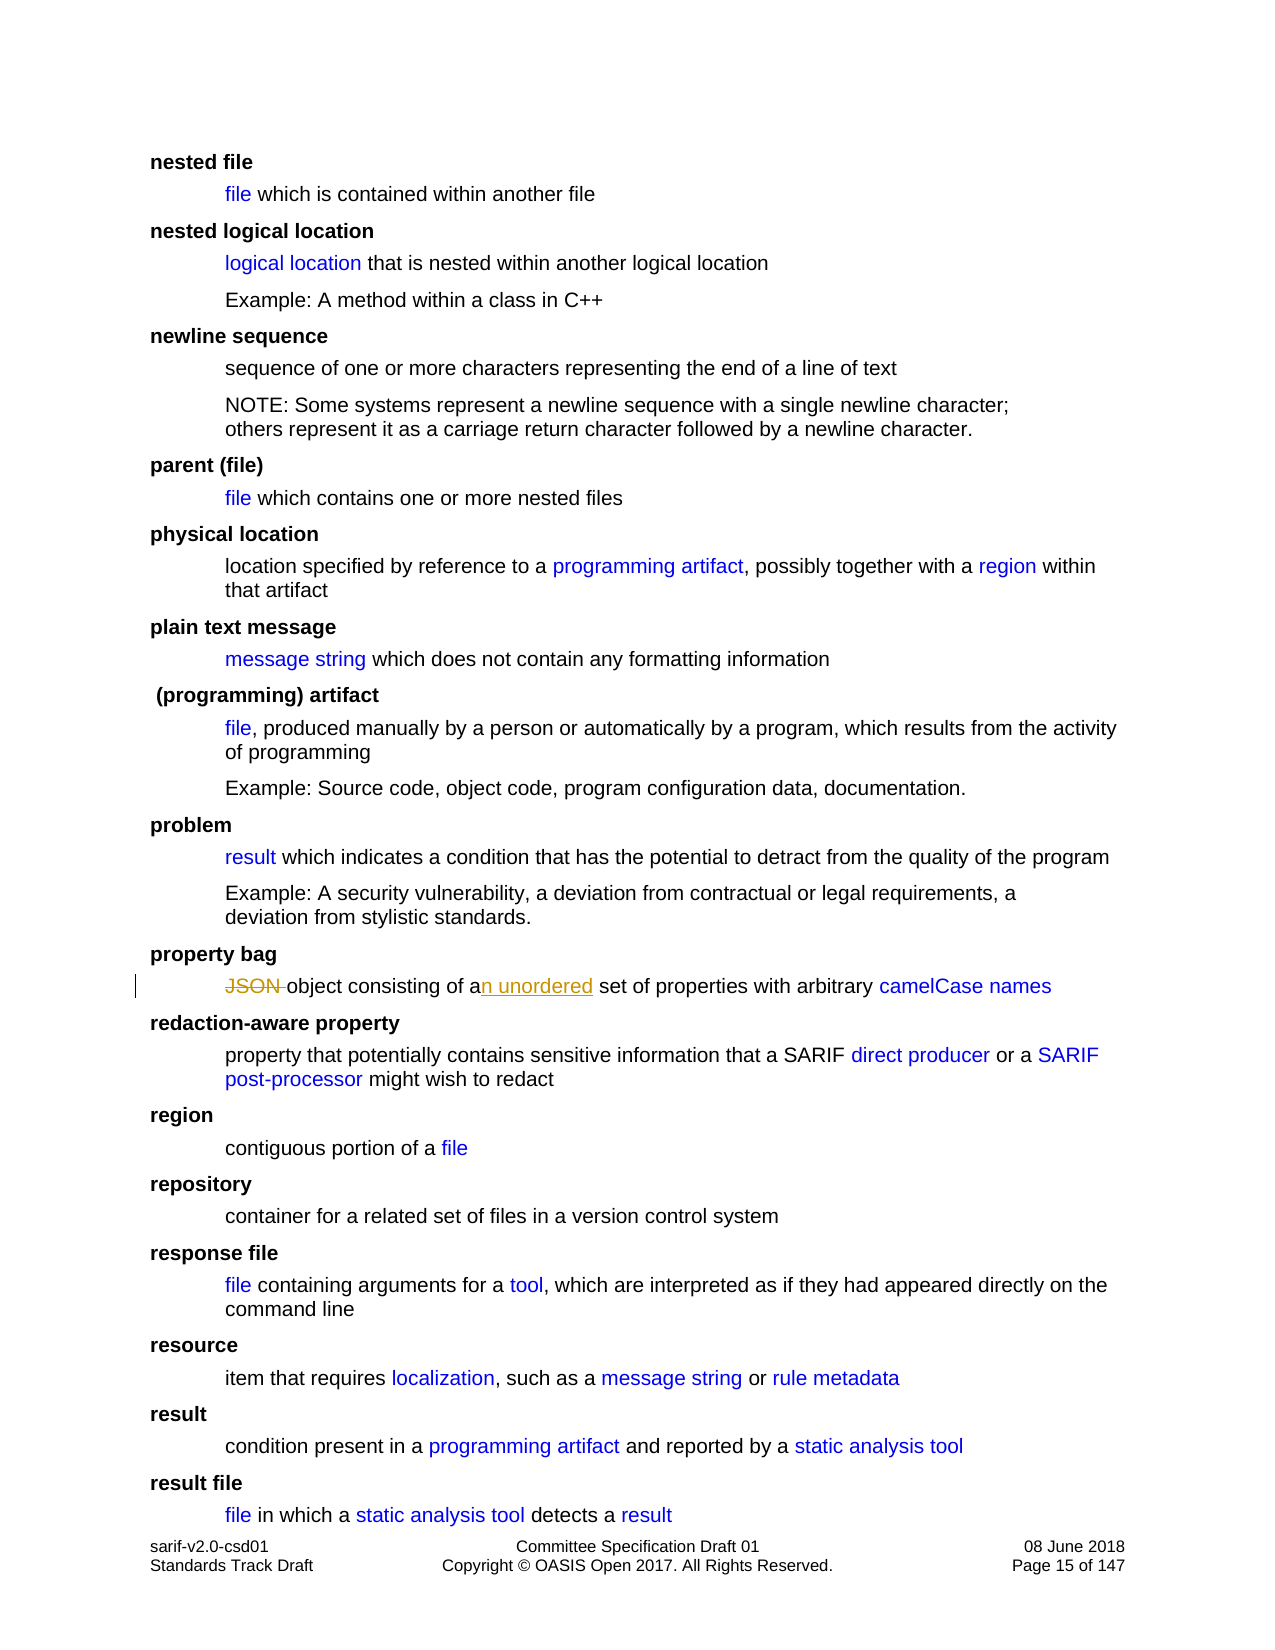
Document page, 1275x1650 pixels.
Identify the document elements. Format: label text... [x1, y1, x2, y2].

text logical location that is nested within another logical location [225, 251, 1125, 275]
text result file [150, 1471, 825, 1495]
text redaction-aware property [150, 1010, 825, 1034]
text repository [150, 1172, 825, 1196]
text contiguous portion of a file [225, 1135, 1125, 1159]
text file in which a static analysis tool detects a result [225, 1503, 1125, 1527]
text property that potentially contains sensitive information that a SARIF direct producer or a SARIF post-processor might wish to redact [225, 1043, 1125, 1091]
text property bag [150, 942, 825, 966]
text Example: Source code, object code, program configuration data, documentation. [225, 776, 1050, 800]
text item that requires localization, such as a message string or rule metadata [225, 1366, 1125, 1389]
text resource [150, 1333, 825, 1357]
text file which is contained within another file [225, 182, 1125, 206]
text file containing arguments for a tool, which are interpreted as if they had appeared directly on the command line [225, 1273, 1125, 1321]
text sequence of one or more characters representing the end of a line of text [225, 356, 1125, 380]
text nested file [150, 150, 825, 174]
text Example: A method within a class in C++ [225, 287, 1050, 311]
text physical location [150, 522, 825, 546]
text Example: A security vulnerability, a deviation from contractual or legal requirements, a deviation from stylistic standards. [225, 881, 1050, 929]
text condition present in a programming artifact and reported by a static analysis tool [225, 1434, 1125, 1458]
text result which indicates a condition that has the potential to detract from the quality of the program [225, 845, 1125, 869]
text NOTE: Some systems represent a newline sequence with a single newline character; others represent it as a carriage return character followed by a newline character. [225, 393, 1050, 441]
text newline sequence [150, 324, 825, 348]
text message string which does not contain any formatting information [225, 647, 1125, 671]
text result [150, 1402, 825, 1426]
text file, produced manually by a person or automatically by a program, which results from the activity of programming [225, 716, 1125, 763]
text nested logical location [150, 219, 825, 243]
text (programming) artifact [150, 683, 825, 707]
text plain text message [150, 614, 825, 638]
text file which contains one or more nested files [225, 485, 1125, 509]
text parent (file) [150, 453, 825, 477]
text location specified by reference to a programming artifact, possibly together with a region within that artifact [225, 554, 1125, 602]
text response file [150, 1241, 825, 1264]
text object consisting of a set of properties with arbitrary camelCase names [225, 974, 1125, 998]
text container for a related set of files in a version control system [225, 1204, 1125, 1228]
text problem [150, 812, 825, 836]
text region [150, 1103, 825, 1127]
